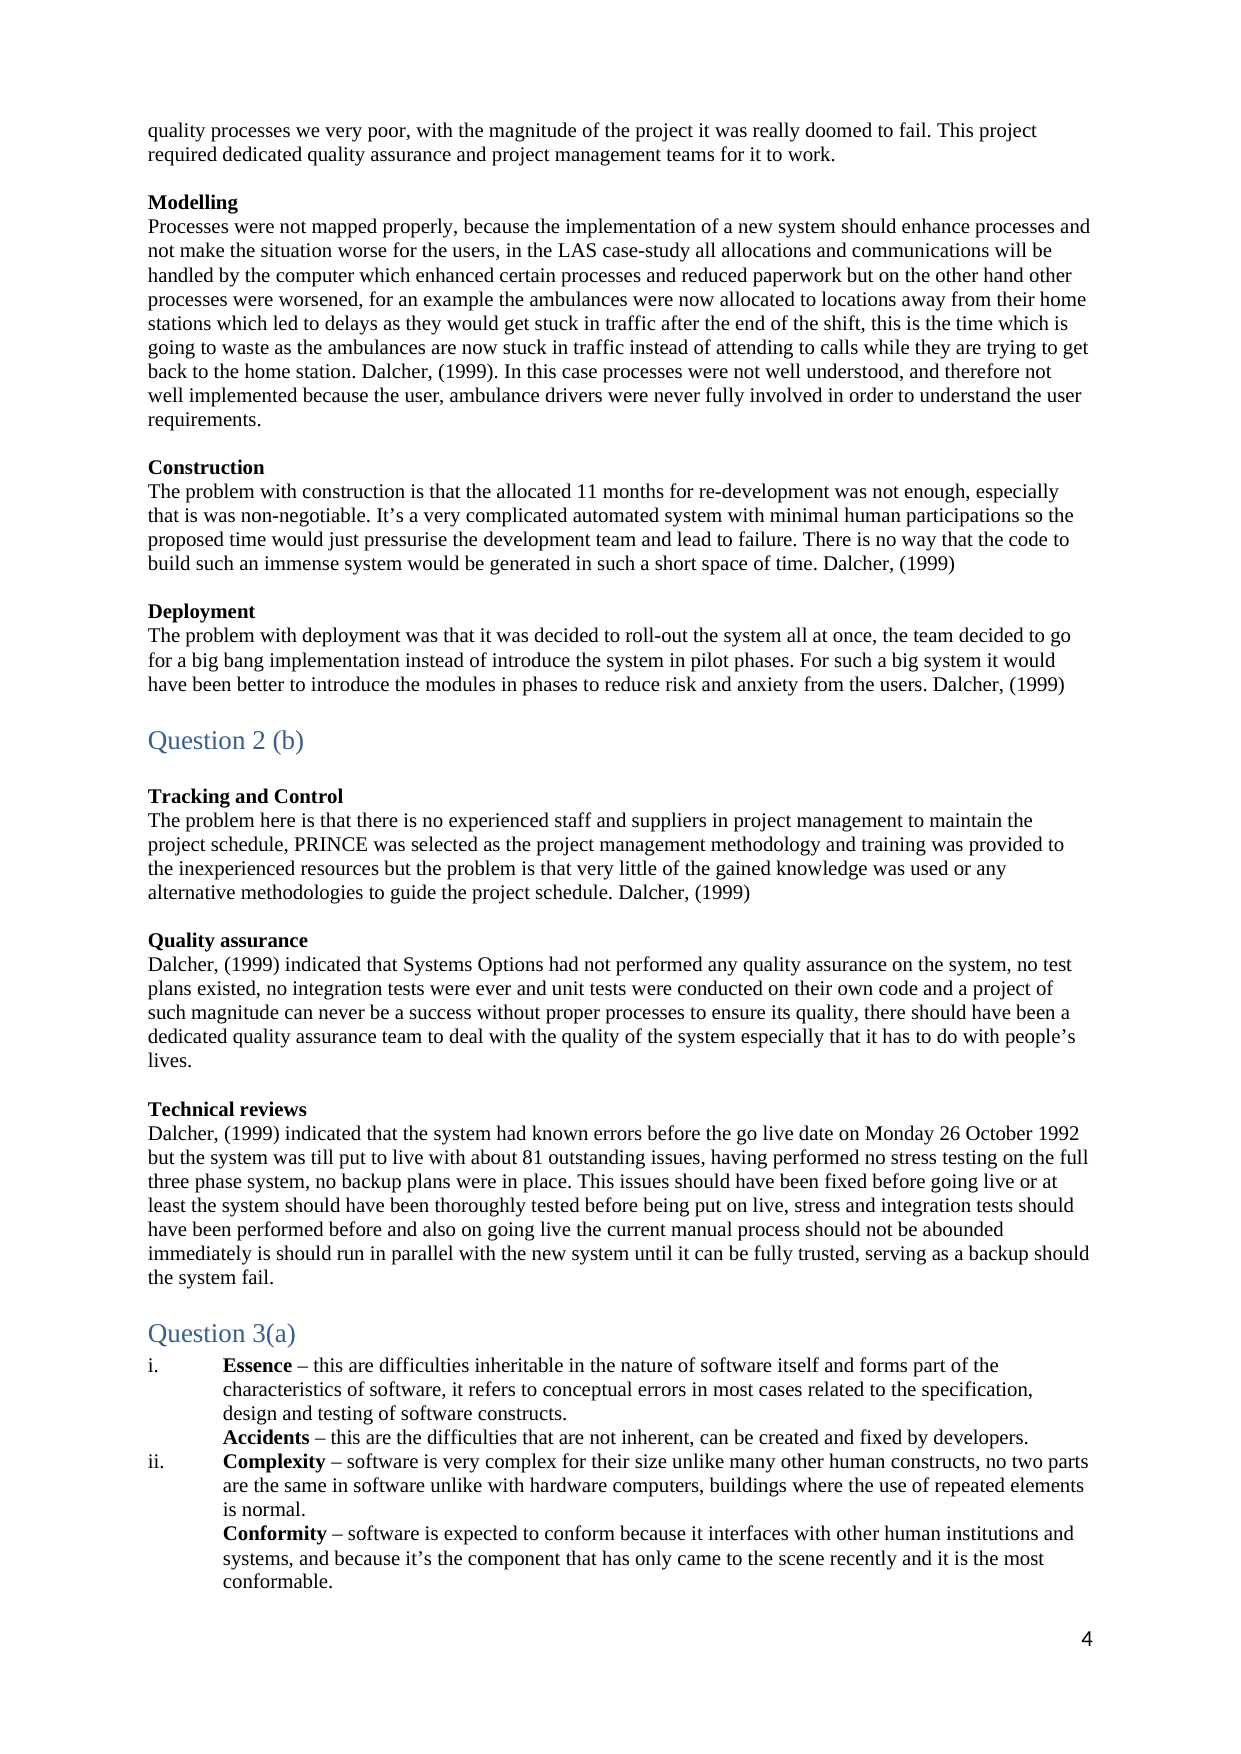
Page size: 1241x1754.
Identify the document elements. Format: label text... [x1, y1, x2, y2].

text Dalcher, (1999) indicated that the system had known errors before the go live date on Monday 26 October 1992 but the system was till put to live with about 81 outstanding issues, having performed no stress testing on the full three phase system, no backup plans were in place. This issues should have been fixed before going live or at least the system should have been thoroughly tested before being put on live, stress and integration tests should have been performed before and also on going live the current manual process should not be abounded immediately is should run in parallel with the new system until it can be fully trusted, serving as a backup should the system fail. [148, 1121, 1092, 1289]
subtitle Question 3(a) [148, 1317, 1092, 1348]
text Quality assurance [148, 928, 1092, 952]
text Modelling [148, 190, 1092, 214]
list Accidents – this are the difficulties that are not inherent, can be created and fixed by developers. [223, 1425, 1092, 1449]
text Tracking and Control [148, 784, 1092, 808]
text Construction [148, 455, 1092, 479]
text The problem with construction is that the allocated 11 months for re-development was not enough, especially that is was non-negotiable. It’s a very complicated automated system with minimal human participations so the proposed time would just pressurise the development team and lead to failure. There is no way that the code to build such an immense system would be generated in such a short space of time. Dalcher, (1999) [148, 479, 1092, 575]
text Dalcher, (1999) indicated that Systems Options had not performed any quality assurance on the system, no test plans existed, no integration tests were ever and unit tests were conducted on their own code and a project of such magnitude can never be a success without proper processes to ensure its quality, there should have been a dedicated quality assurance team to deal with the quality of the system especially that it has to do with people’s lives. [148, 952, 1092, 1072]
subtitle Question 2 (b) [148, 724, 1092, 755]
list Complexity – software is very complex for their size unlike many other human constructs, no two parts are the same in software unlike with hardware computers, buildings where the use of repeated elements is normal. [148, 1449, 1092, 1521]
text Deployment [148, 599, 1092, 623]
list Essence – this are difficulties inheritable in the nature of software itself and forms part of the characteristics of software, it refers to conceptual errors in most cases related to the specification, design and testing of software constructs. [148, 1353, 1092, 1425]
text Conformity – software is expected to conform because it interfaces with other human institutions and systems, and because it’s the component that has only came to the scene recently and it is the most conformable. [223, 1521, 1092, 1593]
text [148, 118, 1092, 166]
text The problem with deployment was that it was decided to roll-out the system all at once, the team decided to go for a big bang implementation instead of introduce the system in pilot phases. For such a big system it would have been better to introduce the modules in phases to reduce risk and anxiety from the users. Dalcher, (1999) [148, 623, 1092, 696]
text Processes were not mapped properly, because the implementation of a new system should enhance processes and not make the situation worse for the users, in the LAS case-study all allocations and communications will be handled by the computer which enhanced certain processes and reduced paperwork but on the other hand other processes were worsened, for an example the ambulances were now allocated to locations away from their home stations which led to delays as they would get stuck in traffic after the end of the shift, this is the time which is going to waste as the ambulances are now stuck in traffic instead of attending to calls while they are trying to get back to the home station. Dalcher, (1999). In this case processes were not well understood, and therefore not well implemented because the user, ambulance drivers were never fully involved in order to understand the user requirements. [148, 214, 1092, 431]
text The problem here is that there is no experienced staff and suppliers in project management to maintain the project schedule, PRINCE was selected as the project management methodology and training was provided to the inexperienced resources but the problem is that very little of the gained knowledge was used or any alternative methodologies to guide the project schedule. Dalcher, (1999) [148, 808, 1092, 904]
text Technical reviews [148, 1096, 1092, 1121]
